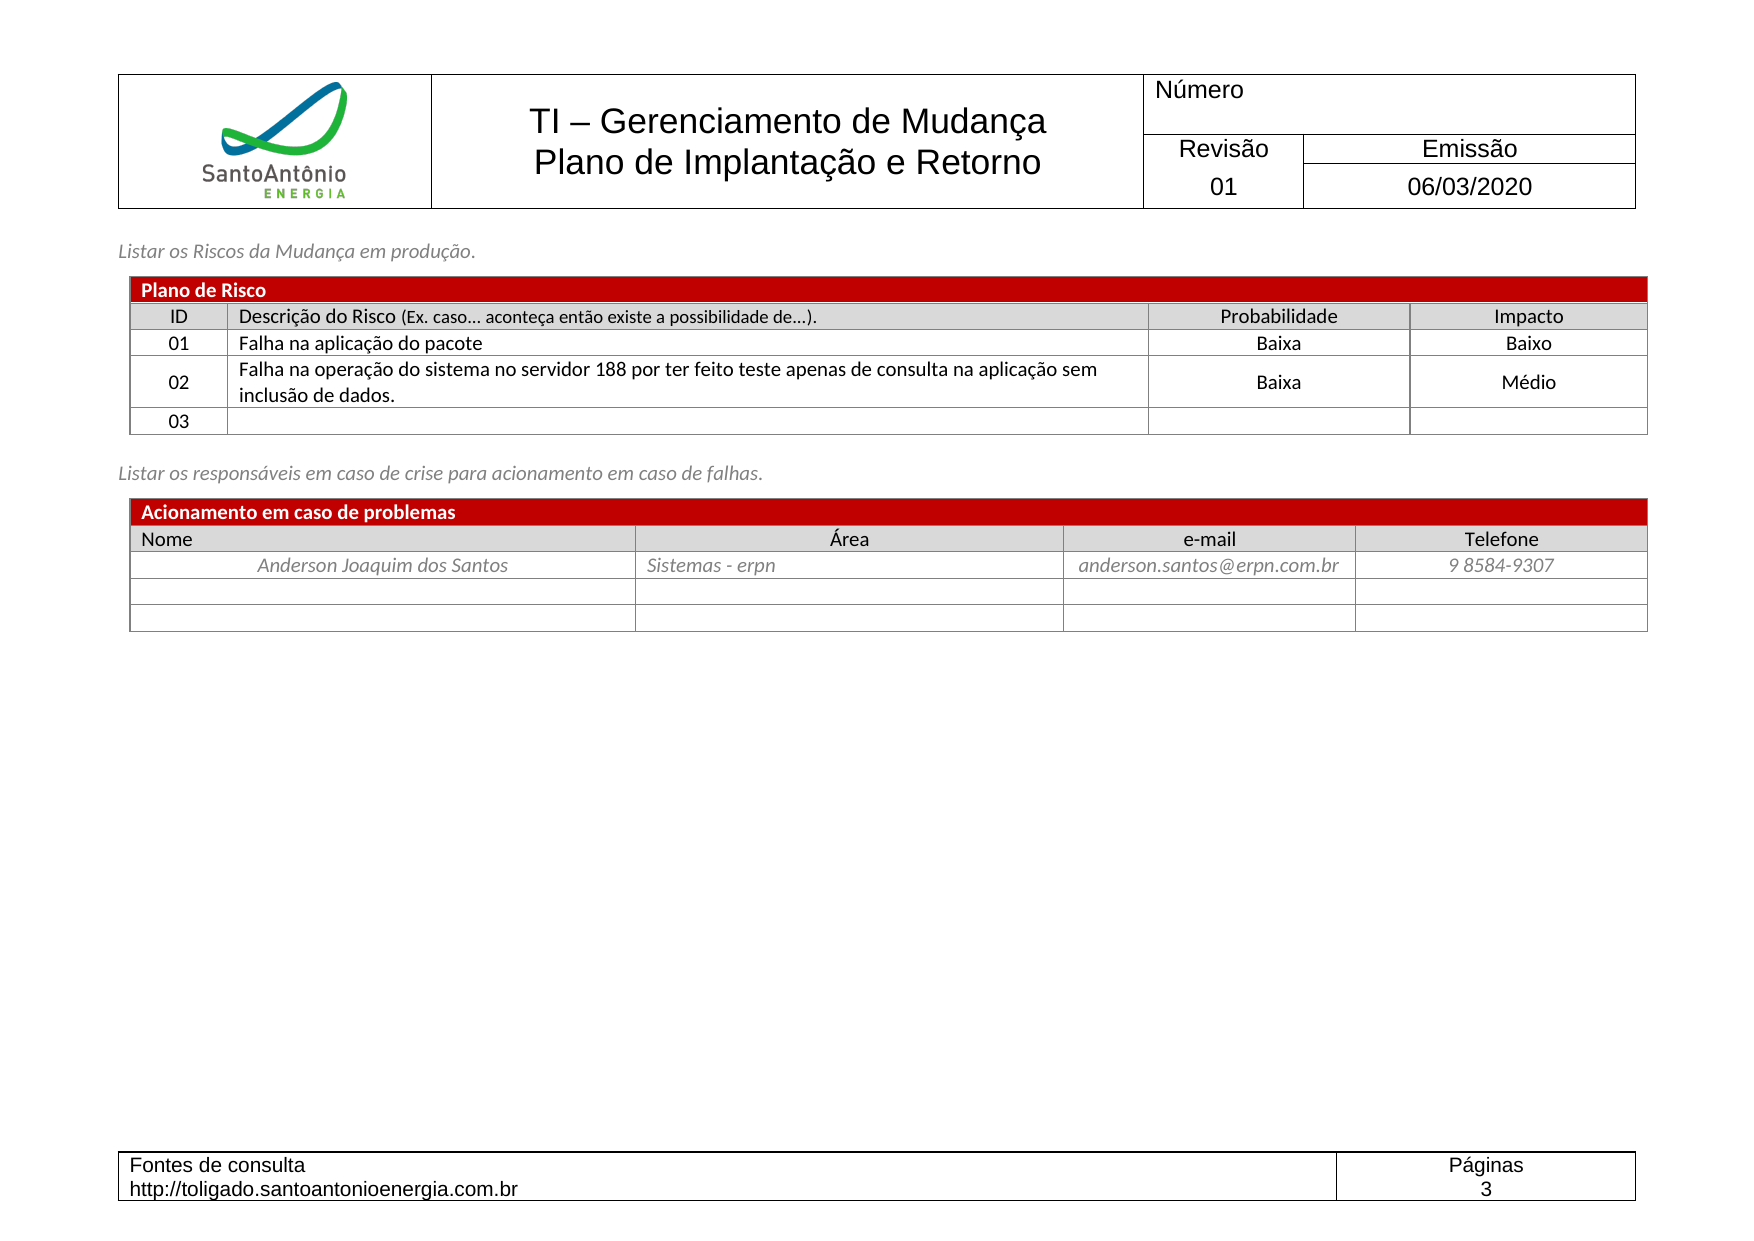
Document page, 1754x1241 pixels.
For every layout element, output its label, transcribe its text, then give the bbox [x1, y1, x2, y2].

table_cell Telefone [1356, 526, 1647, 551]
text Listar os responsáveis em caso de crise para acionamento em caso de falhas. [118, 460, 1636, 486]
text Listar os Riscos da Mudança em produção. [118, 238, 1636, 263]
table_cell Nome [131, 526, 635, 551]
table_cell Área [636, 526, 1063, 551]
table_cell [1064, 579, 1355, 604]
table_cell [1149, 408, 1409, 434]
table_cell ID [131, 304, 227, 329]
table_cell 02 [131, 356, 227, 407]
table_cell Baixa [1149, 356, 1409, 407]
table_header Acionamento em caso de problemas [131, 499, 1647, 525]
table_cell Médio [1411, 356, 1647, 407]
table_cell [636, 579, 1063, 604]
table_cell 03 [131, 408, 227, 434]
picture [202, 82, 347, 201]
table_cell [1356, 605, 1647, 631]
table_cell e-mail [1064, 526, 1355, 551]
table_cell 01 [131, 330, 227, 355]
table_cell Baixa [1149, 330, 1409, 355]
table_cell Anderson Joaquim dos Santos [131, 552, 635, 578]
table_cell [1411, 408, 1647, 434]
table_cell [228, 408, 1148, 434]
table_cell Baixo [1411, 330, 1647, 355]
table_cell Falha na aplicação do pacote [228, 330, 1148, 355]
table_cell Probabilidade [1149, 304, 1409, 329]
table_cell Falha na operação do sistema no servidor 188 por ter feito teste apenas de consulta na aplicação sem inclusão de dados. [228, 356, 1148, 407]
table_cell Descrição do Risco (Ex. caso... aconteça então existe a possibilidade de...). [228, 304, 1148, 329]
table_cell anderson.santos@erpn.com.br [1064, 552, 1355, 578]
table_cell 9 8584-9307 [1356, 552, 1647, 578]
table_cell [131, 605, 635, 631]
table_cell [131, 579, 635, 604]
table_cell [1356, 579, 1647, 604]
table_cell [636, 605, 1063, 631]
table_cell Sistemas - erpn [636, 552, 1063, 578]
table_header Plano de Risco [131, 277, 1647, 302]
table_cell Impacto [1411, 304, 1647, 329]
table_cell [1064, 605, 1355, 631]
